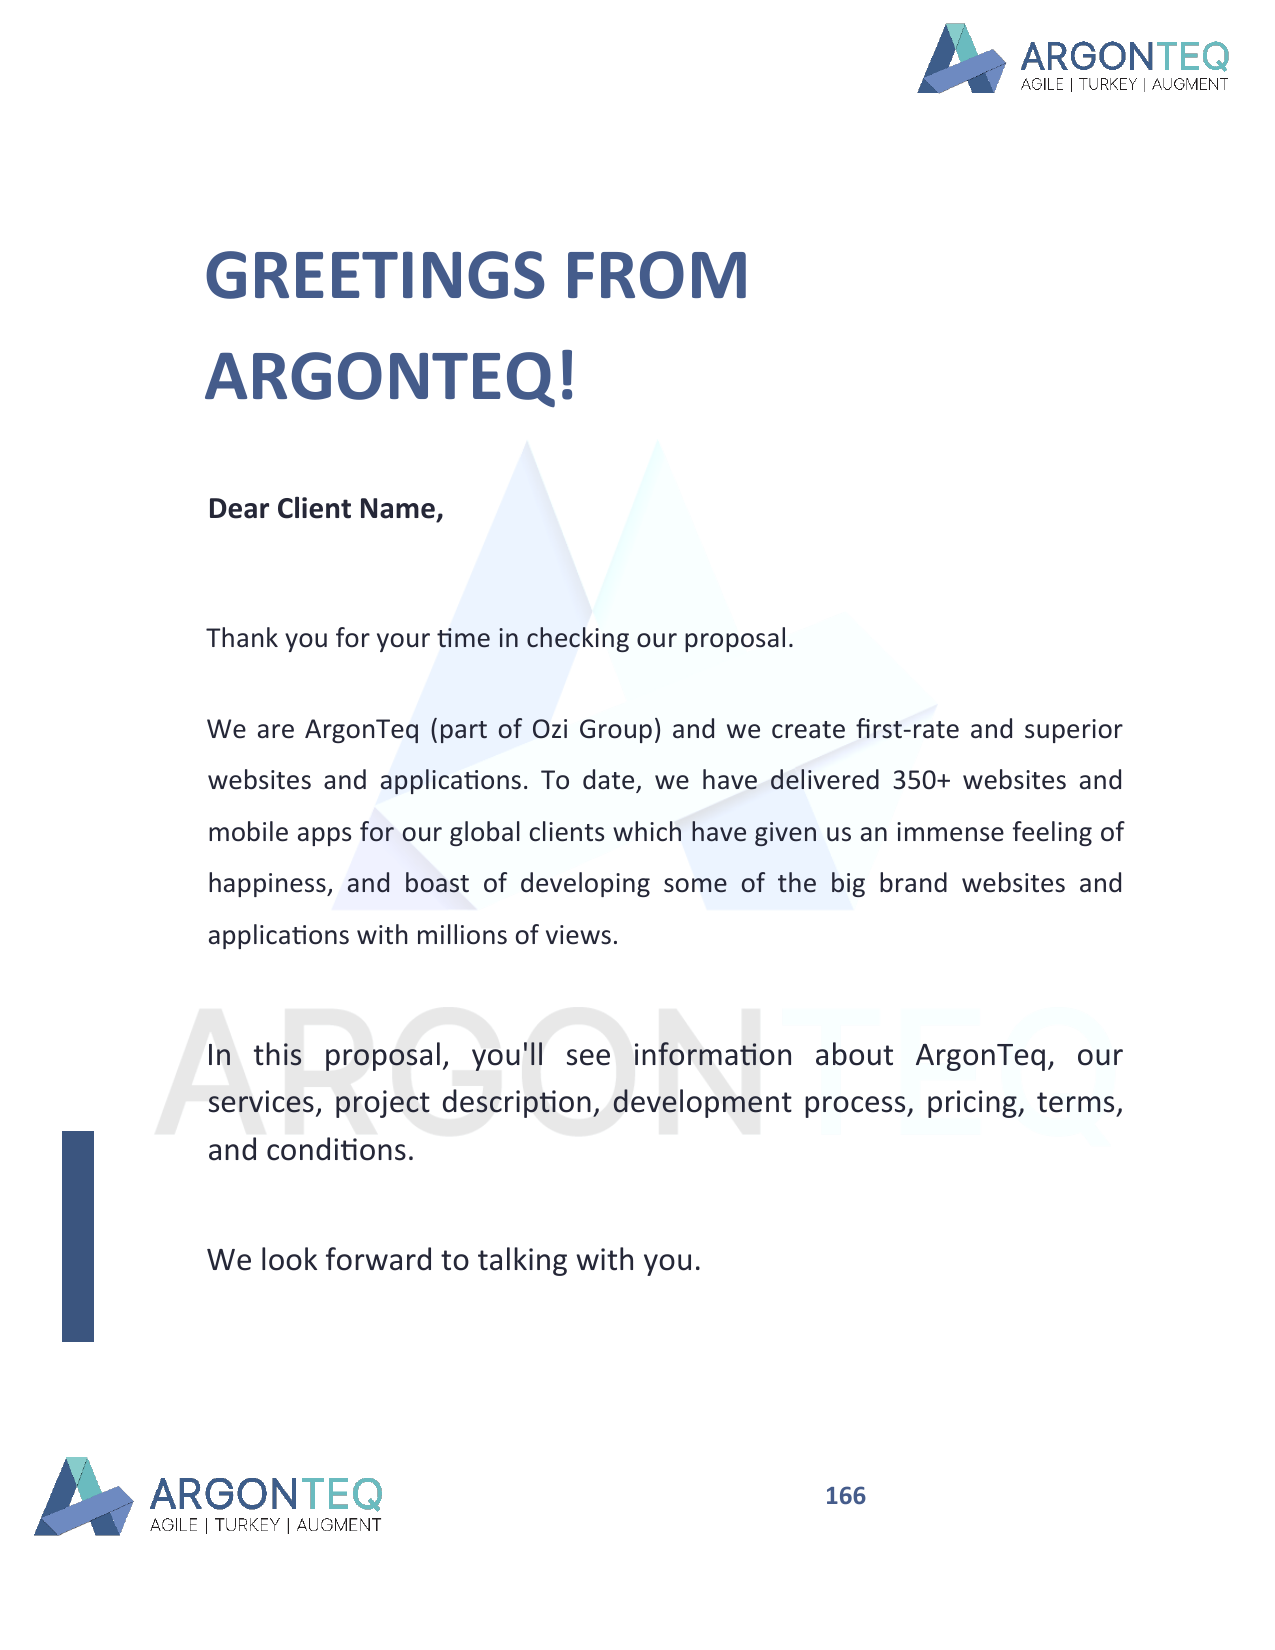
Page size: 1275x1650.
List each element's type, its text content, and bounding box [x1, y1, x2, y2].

text GREETINGS FROM ARGONTEQ! [204, 227, 1125, 418]
text We are ArgonTeq (part of Ozi Group) and we create first-rate and superior websites and applications. To date, we have delivered 350+ websites and mobile apps for our global clients which have given us an immense feeling of happiness, and boast of developing some of the big brand websites and applications with millions of views. [206, 710, 1125, 952]
picture [28, 1451, 393, 1546]
text In this proposal, you'll see information about ArgonTeq, our services, project description, development process, pricing, terms, and conditions. [206, 1033, 1125, 1168]
text We look forward to talking with you. [206, 1238, 1125, 1279]
text Dear Client Name, [208, 488, 1125, 526]
picture [914, 11, 1241, 103]
text Thank you for your time in checking our proposal. [206, 619, 1125, 654]
